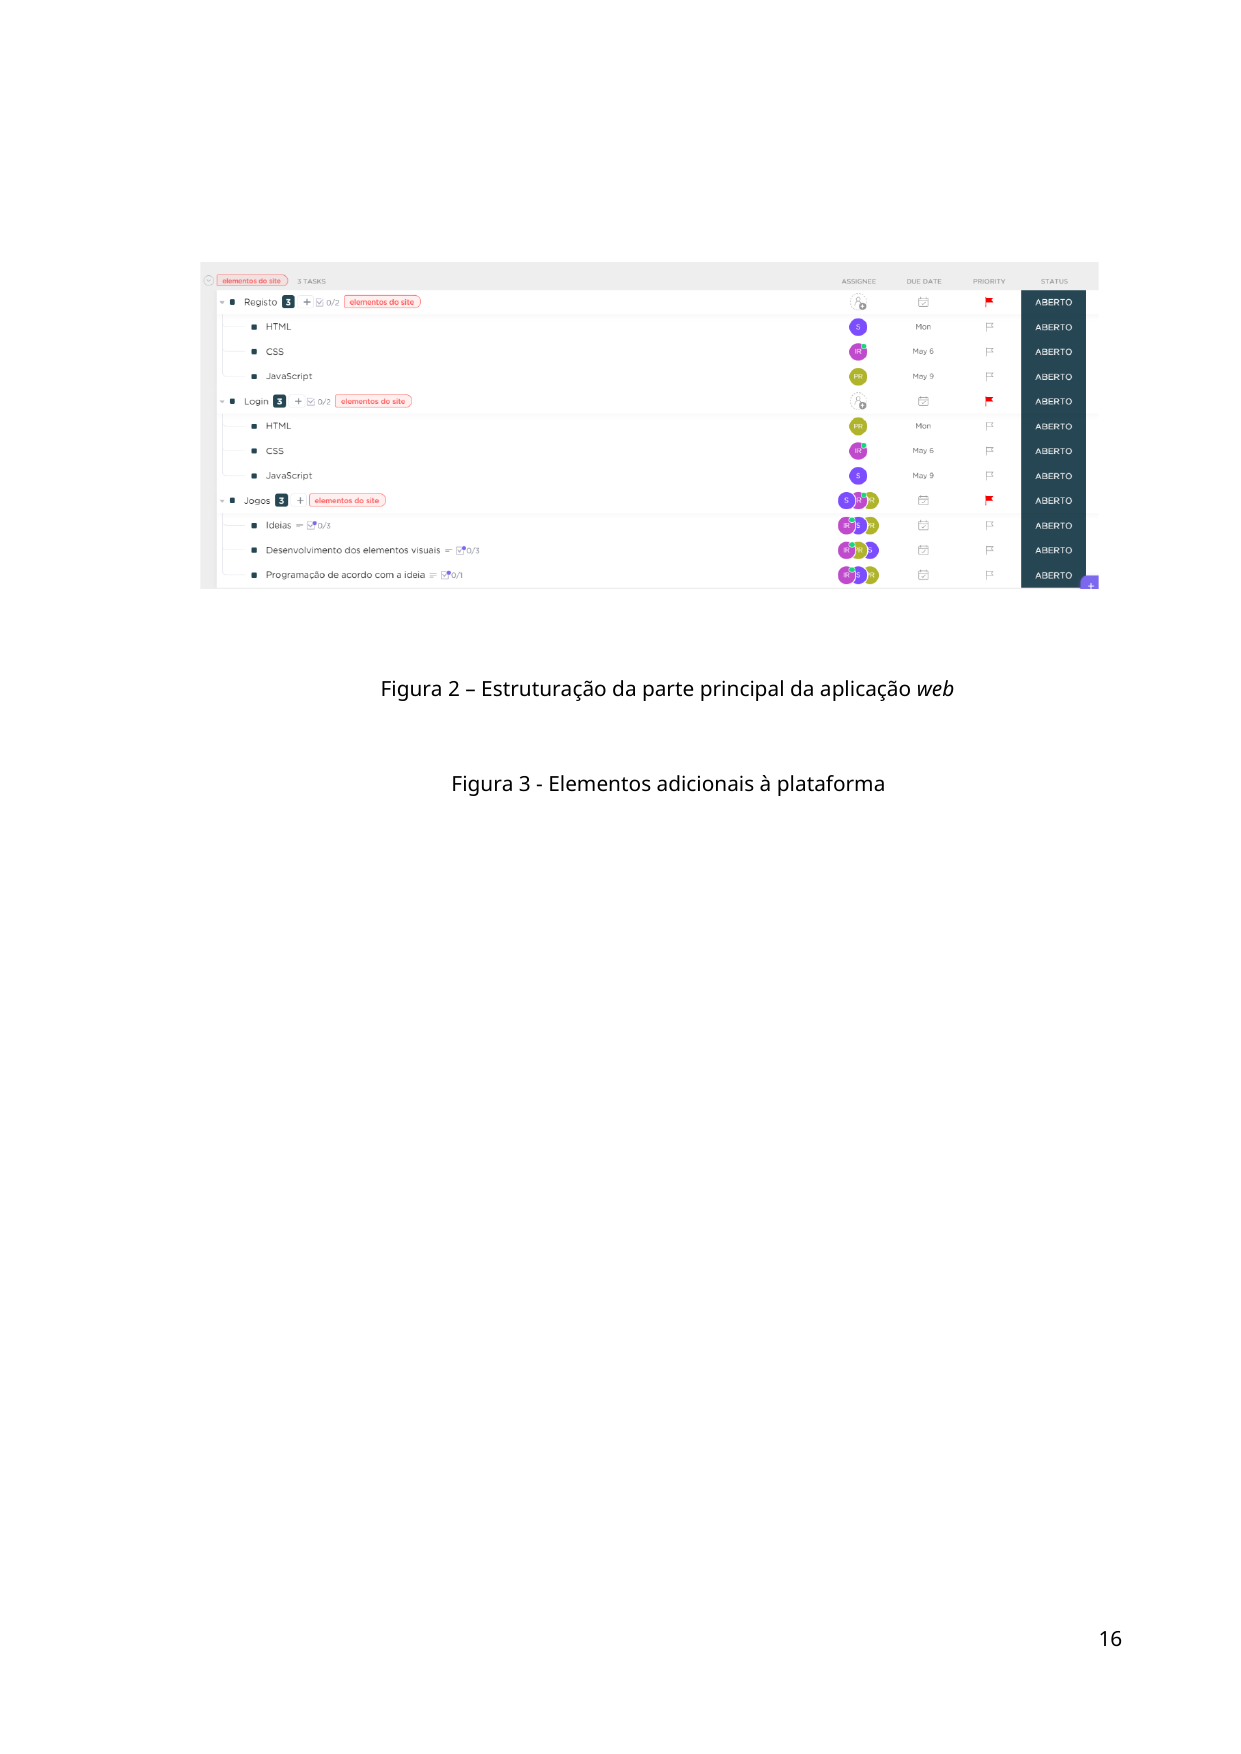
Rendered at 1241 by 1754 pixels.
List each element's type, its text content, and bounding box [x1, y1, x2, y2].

picture [198, 262, 1098, 588]
list Figura 3 - Elementos adicionais à plataforma [215, 769, 1122, 798]
